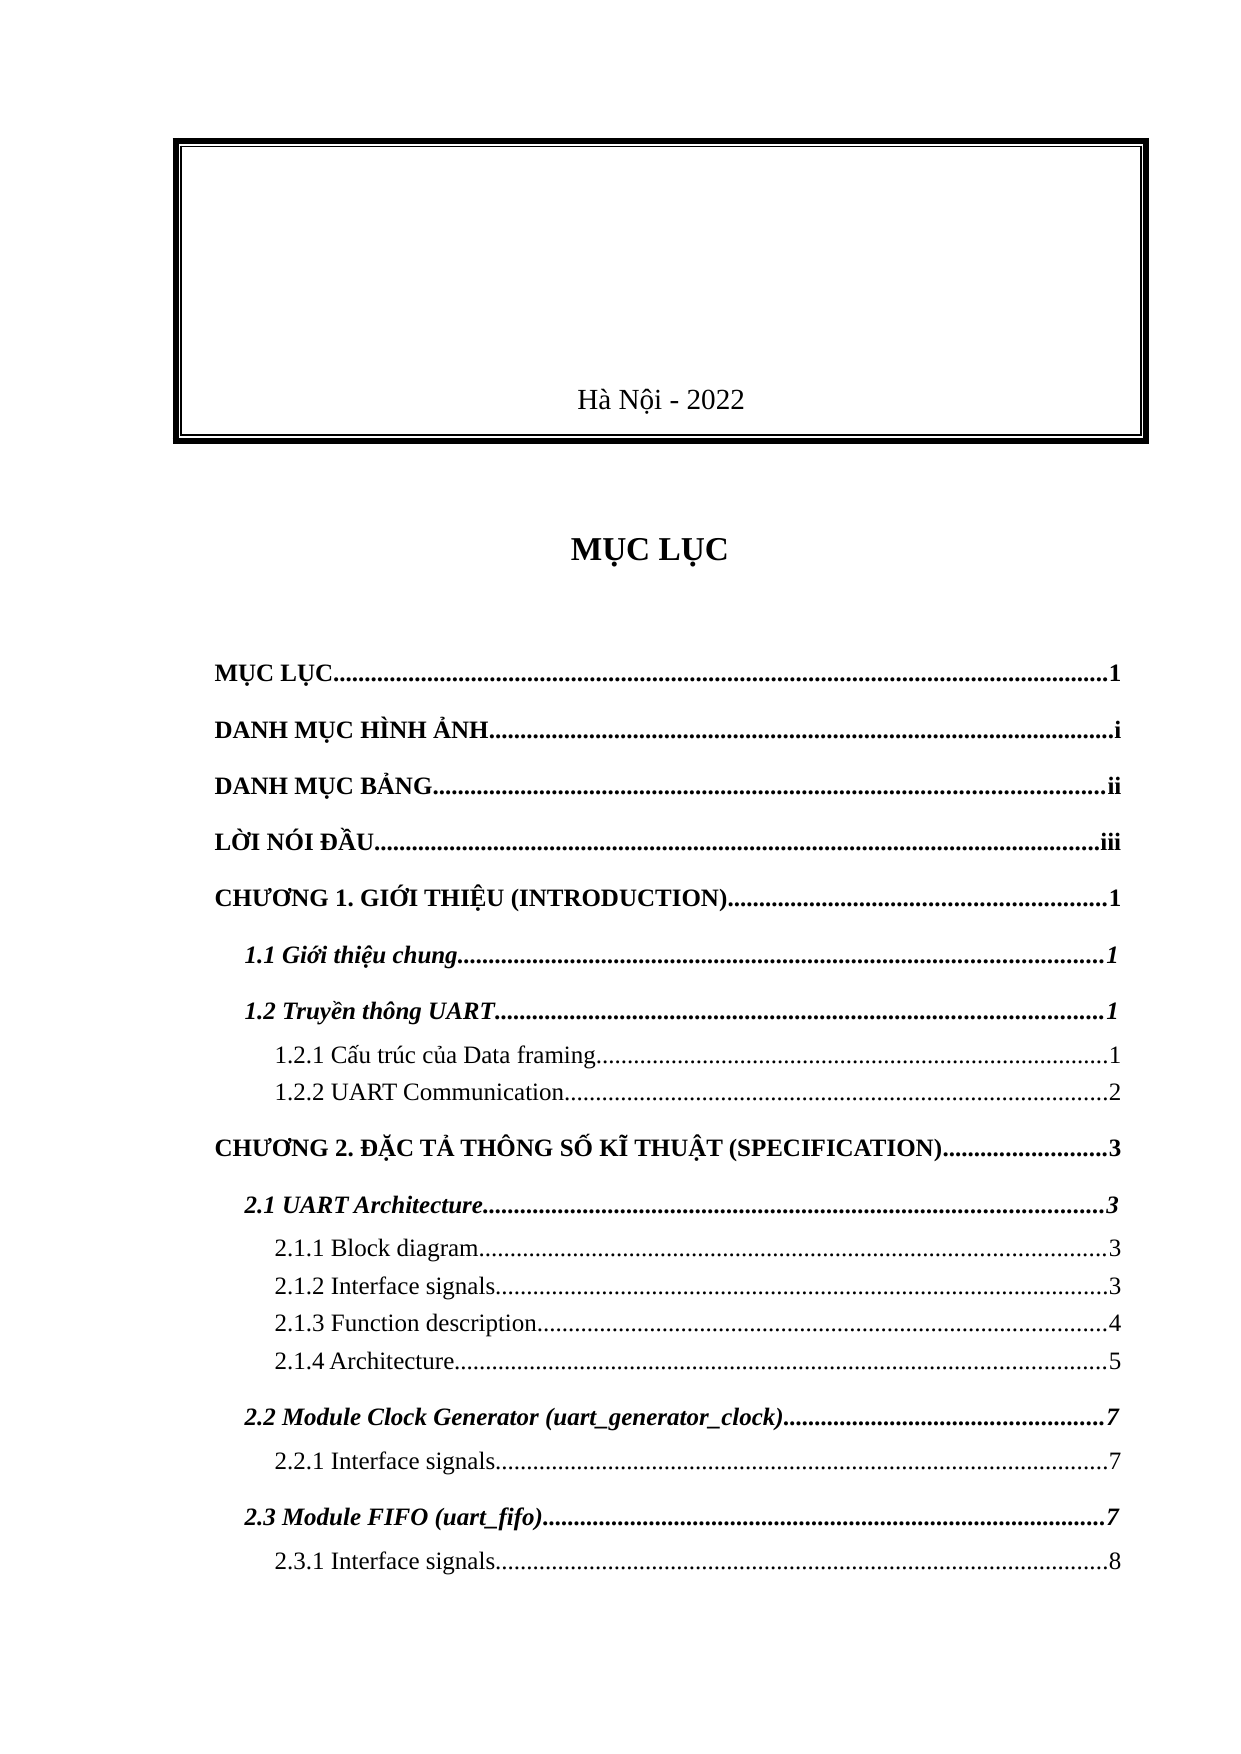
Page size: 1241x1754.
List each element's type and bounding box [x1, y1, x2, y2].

table_header [182, 147, 1140, 434]
